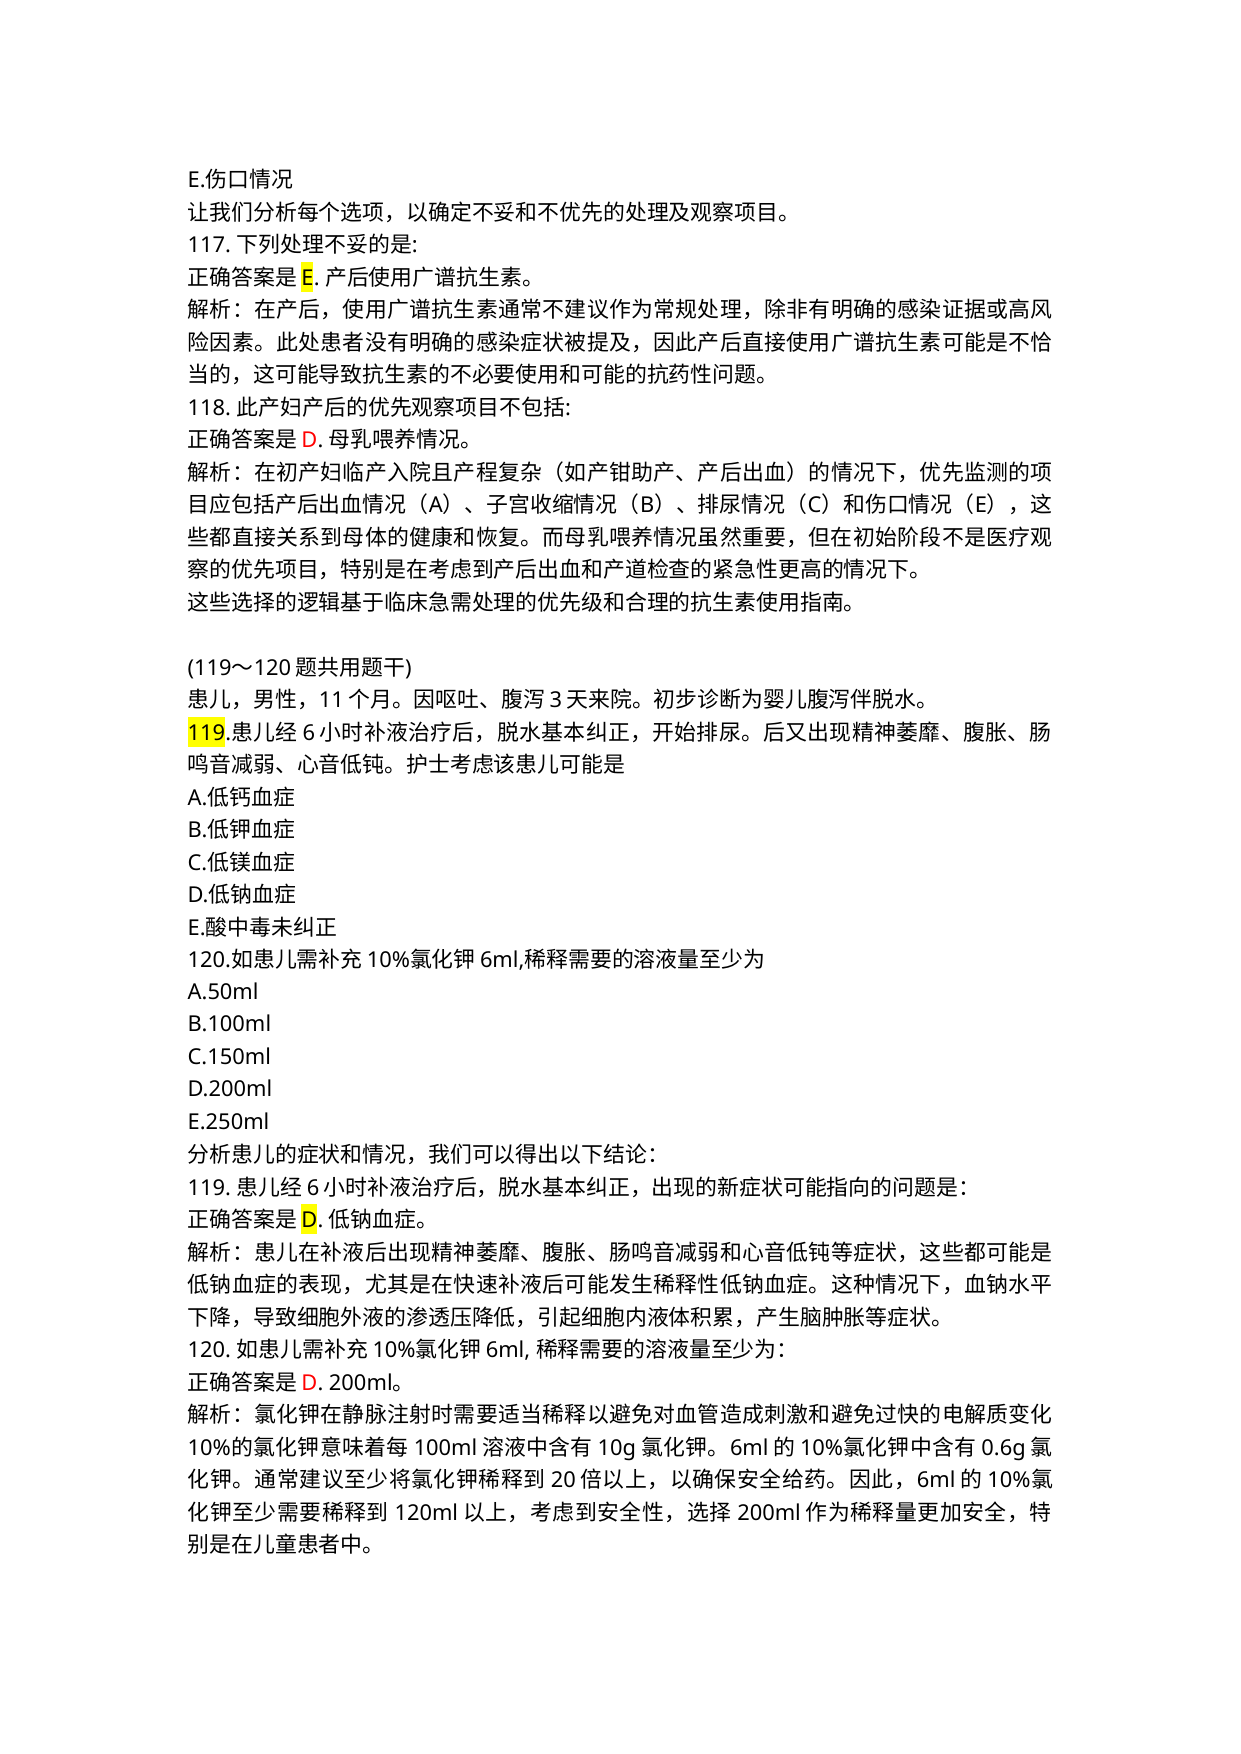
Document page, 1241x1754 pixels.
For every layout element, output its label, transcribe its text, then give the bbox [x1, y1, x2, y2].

text 118. 此产妇产后的优先观察项目不包括: [187, 389, 1053, 422]
text C.150ml [187, 1039, 1053, 1072]
text 117. 下列处理不妥的是: [187, 227, 1053, 259]
text D.200ml [187, 1072, 1053, 1104]
text 解析：在初产妇临产入院且产程复杂（如产钳助产、产后出血）的情况下，优先监测的项目应包括产后出血情况（A）、子宫收缩情况（B）、排尿情况（C）和伤口情况（E），这些都直接关系到母体的健康和恢复。而母乳喂养情况虽然重要，但在初始阶段不是医疗观察的优先项目，特别是在考虑到产后出血和产道检查的紧急性更高的情况下。 [187, 454, 1053, 584]
text B.低钾血症 [187, 812, 1053, 844]
text A.50ml [187, 974, 1053, 1007]
text D.低钠血症 [187, 877, 1053, 909]
text B.100ml [187, 1007, 1053, 1039]
text 正确答案是D. 200ml。 [187, 1364, 1053, 1397]
text E.250ml [187, 1104, 1053, 1137]
text 119. 患儿经6小时补液治疗后，脱水基本纠正，出现的新症状可能指向的问题是： [187, 1169, 1053, 1202]
text 患儿，男性，11个月。因呕吐、腹泻3天来院。初步诊断为婴儿腹泻伴脱水。 [187, 682, 1053, 714]
text 正确答案是E. 产后使用广谱抗生素。 [187, 259, 1053, 292]
text 分析患儿的症状和情况，我们可以得出以下结论： [187, 1137, 1053, 1169]
text 让我们分析每个选项，以确定不妥和不优先的处理及观察项目。 [187, 194, 1053, 227]
text 解析：在产后，使用广谱抗生素通常不建议作为常规处理，除非有明确的感染证据或高风险因素。此处患者没有明确的感染症状被提及，因此产后直接使用广谱抗生素可能是不恰当的，这可能导致抗生素的不必要使用和可能的抗药性问题。 [187, 292, 1053, 389]
text 120.如患儿需补充10%氯化钾6ml,稀释需要的溶液量至少为 [187, 942, 1053, 974]
text 这些选择的逻辑基于临床急需处理的优先级和合理的抗生素使用指南。 [187, 584, 1053, 617]
text 正确答案是D. 母乳喂养情况。 [187, 422, 1053, 454]
text E.伤口情况 [187, 162, 1053, 194]
text 正确答案是D. 低钠血症。 [187, 1202, 1053, 1234]
text A.低钙血症 [187, 779, 1053, 812]
text 119.患儿经6小时补液治疗后，脱水基本纠正，开始排尿。后又出现精神萎靡、腹胀、肠鸣音减弱、心音低钝。护士考虑该患儿可能是 [187, 714, 1053, 779]
text (119～120题共用题干) [187, 649, 1053, 682]
text 解析：患儿在补液后出现精神萎靡、腹胀、肠鸣音减弱和心音低钝等症状，这些都可能是低钠血症的表现，尤其是在快速补液后可能发生稀释性低钠血症。这种情况下，血钠水平下降，导致细胞外液的渗透压降低，引起细胞内液体积累，产生脑肿胀等症状。 [187, 1234, 1053, 1332]
text 120. 如患儿需补充10%氯化钾6ml, 稀释需要的溶液量至少为： [187, 1332, 1053, 1364]
text C.低镁血症 [187, 844, 1053, 877]
text 解析：氯化钾在静脉注射时需要适当稀释以避免对血管造成刺激和避免过快的电解质变化。10%的氯化钾意味着每100ml溶液中含有10g氯化钾。6ml的10%氯化钾中含有0.6g氯化钾。通常建议至少将氯化钾稀释到20倍以上，以确保安全给药。因此，6ml的10%氯化钾至少需要稀释到120ml以上，考虑到安全性，选择200ml作为稀释量更加安全，特别是在儿童患者中。 [187, 1397, 1053, 1559]
text E.酸中毒未纠正 [187, 909, 1053, 942]
